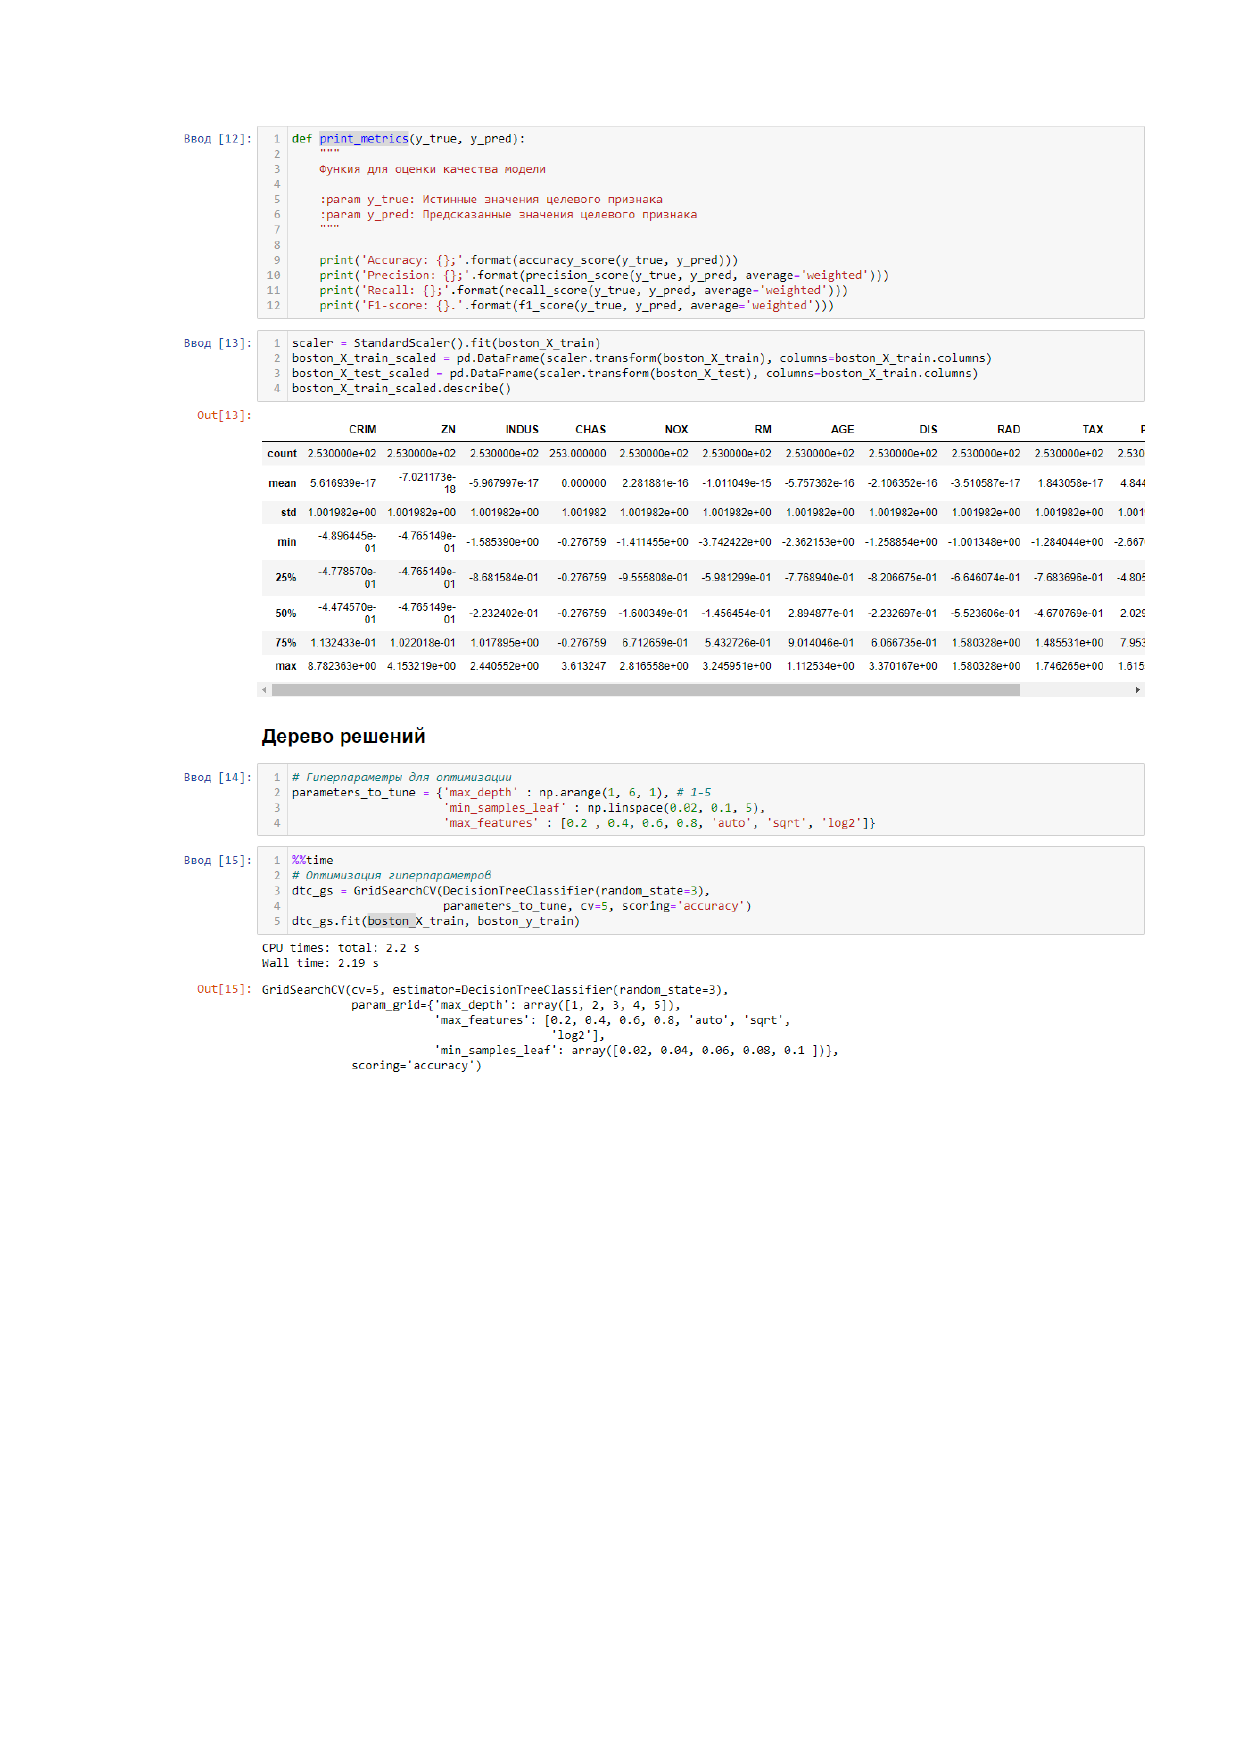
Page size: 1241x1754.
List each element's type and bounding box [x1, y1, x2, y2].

picture [177, 118, 1152, 1085]
